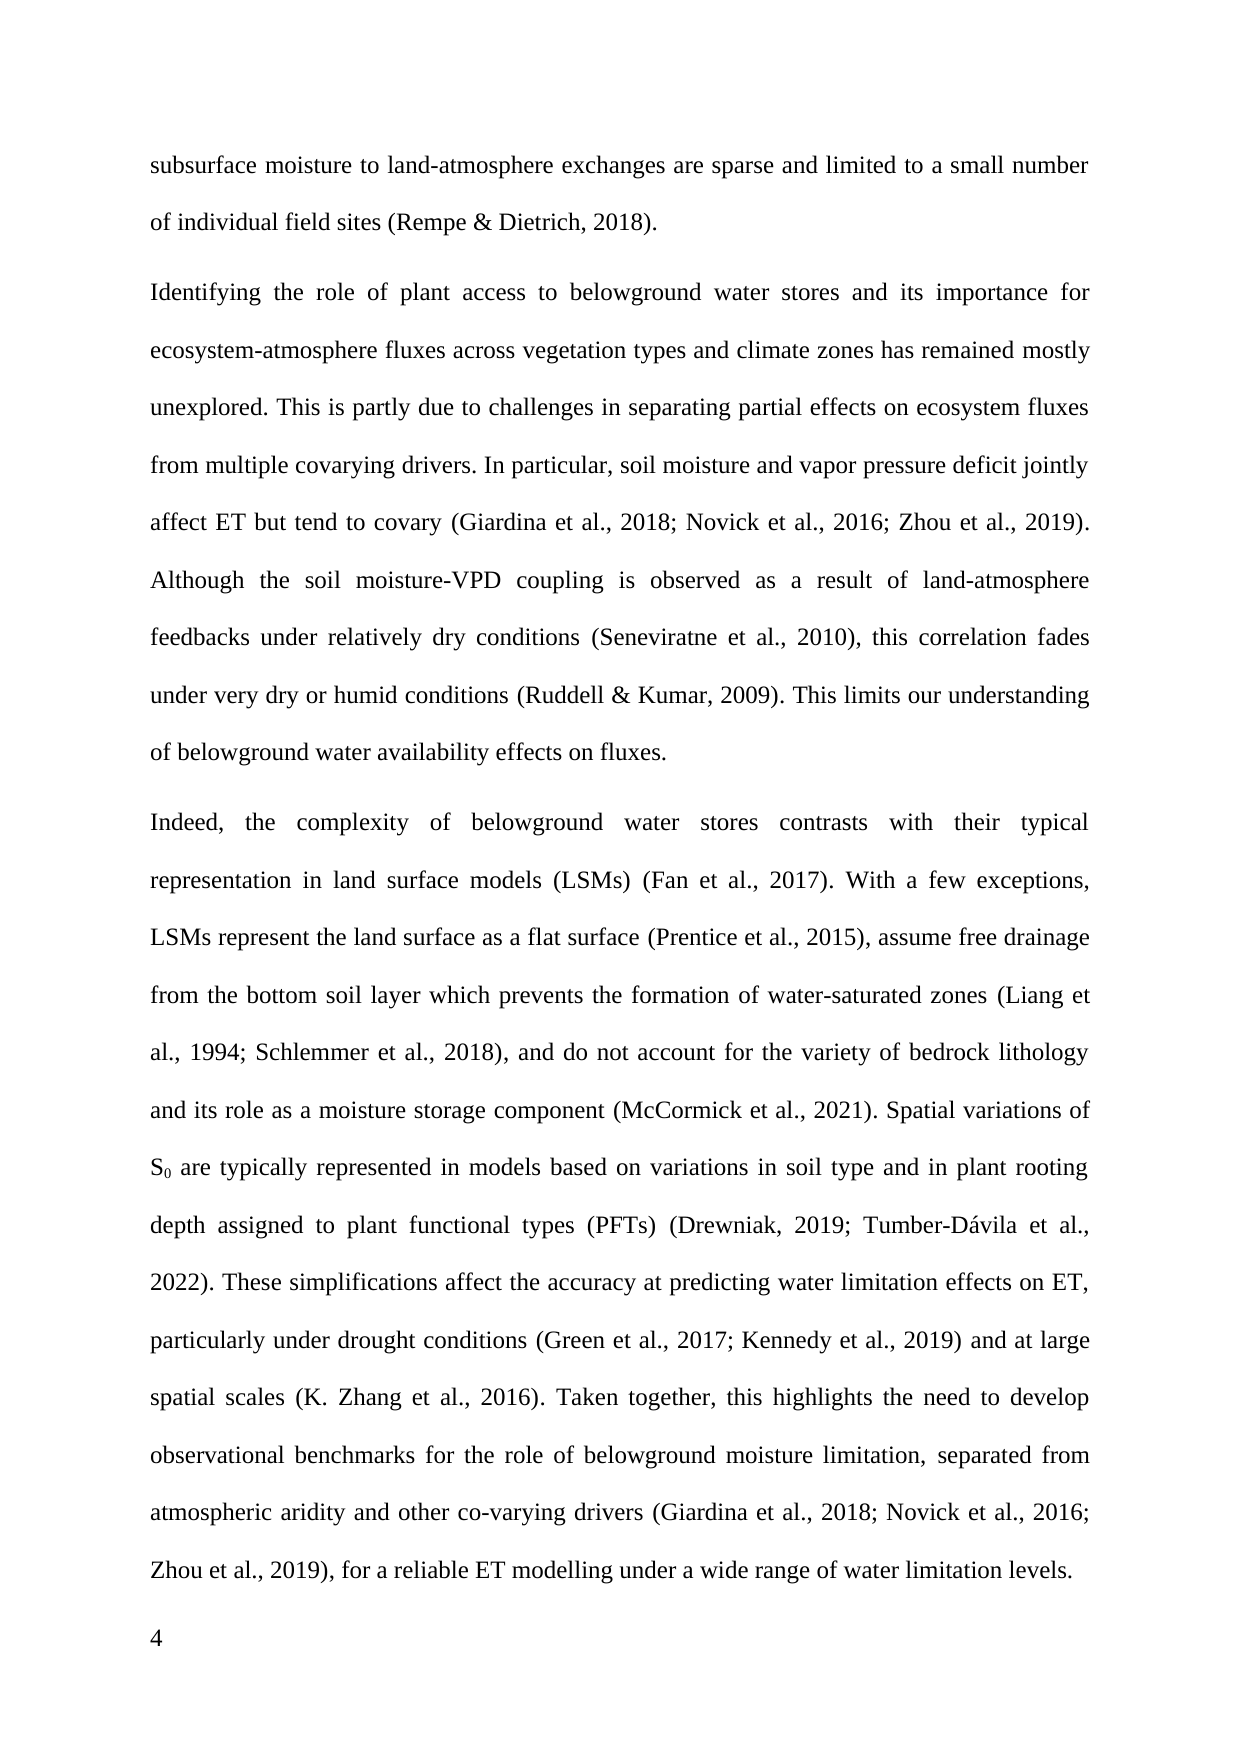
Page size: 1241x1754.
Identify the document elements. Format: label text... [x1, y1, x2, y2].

text Indeed, the complexity of belowground water stores contrasts with their typical representation in land surface models (LSMs) . With a few exceptions, LSMs represent the land surface as a flat surface , assume free drainage from the bottom soil layer which prevents the formation of water-saturated zones , and do not account for the variety of bedrock lithology and its role as a moisture storage component . Spatial variations of S0 are typically represented in models based on variations in soil type and in plant rooting depth assigned to plant functional types (PFTs) . These simplifications affect the accuracy at predicting water limitation effects on ET, particularly under drought conditions and at large spatial scales . Taken together, this highlights the need to develop observational benchmarks for the role of belowground moisture limitation, separated from atmospheric aridity and other co-varying drivers , for a reliable ET modelling under a wide range of water limitation levels. [150, 807, 1090, 1584]
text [150, 150, 1090, 236]
text Identifying the role of plant access to belowground water stores and its importance for ecosystem-atmosphere fluxes across vegetation types and climate zones has remained mostly unexplored. This is partly due to challenges in separating partial effects on ecosystem fluxes from multiple covarying drivers. In particular, soil moisture and vapor pressure deficit jointly affect ET but tend to covary . Although the soil moisture-VPD coupling is observed as a result of land-atmosphere feedbacks under relatively dry conditions , this correlation fades under very dry or humid conditions . This limits our understanding of belowground water availability effects on fluxes. [150, 277, 1090, 766]
